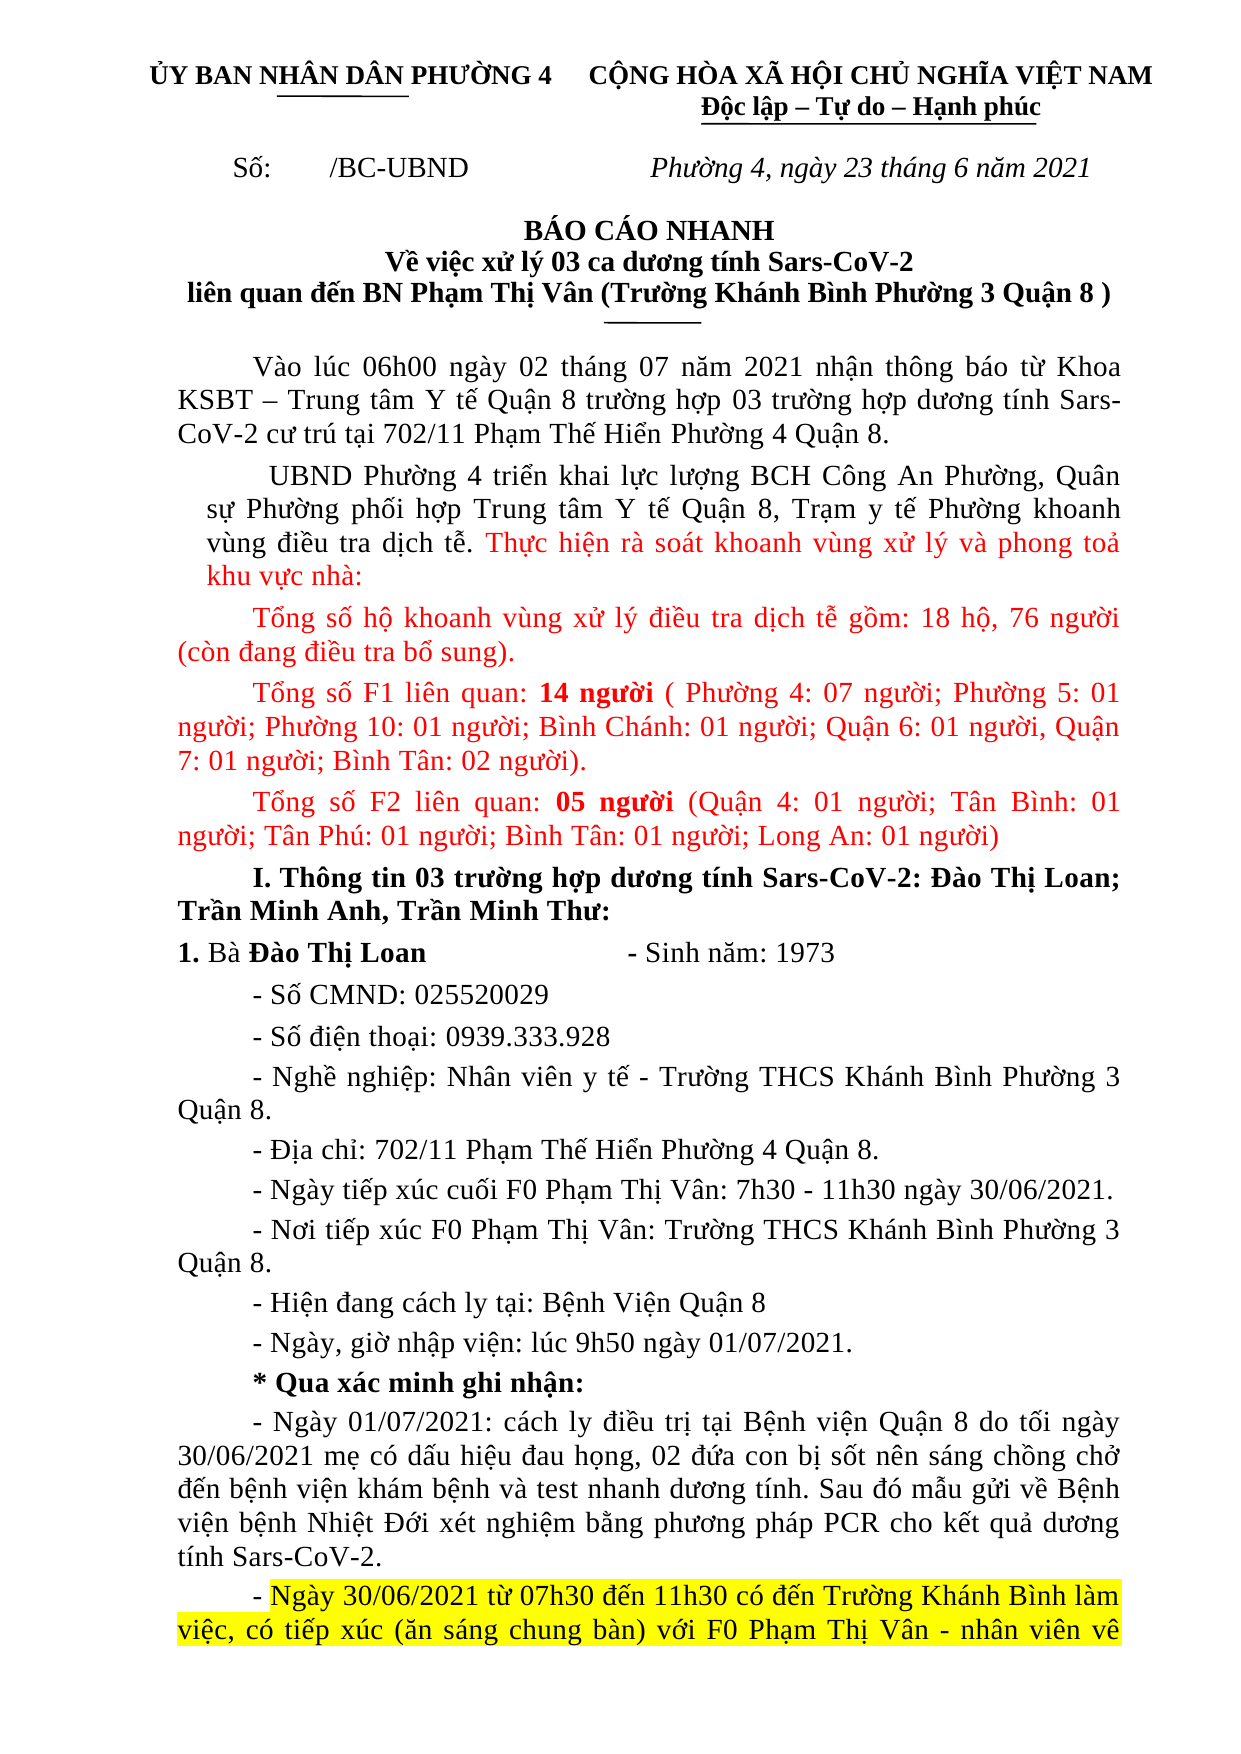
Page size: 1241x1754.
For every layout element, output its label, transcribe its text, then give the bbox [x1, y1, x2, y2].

text - Địa chỉ: 702/11 Phạm Thế Hiển Phường 4 Quận 8. [177, 1132, 1122, 1166]
text Tổng số F1 liên quan: 14 người ( Phường 4: 07 người; Phường 5: 01 người; Phường 10: 01 người; Bình Chánh: 01 người; Quận 6: 01 người, Quận 7: 01 người; Bình Tân: 02 người). [177, 676, 1122, 776]
text Tổng số hộ khoanh vùng xử lý điều tra dịch tễ gồm: 18 hộ, 76 người (còn đang điều tra bổ sung). [177, 600, 1122, 667]
text * Qua xác minh ghi nhận: [177, 1365, 1122, 1398]
text - Ngày 01/07/2021: cách ly điều trị tại Bệnh viện Quận 8 do tối ngày 30/06/2021 mẹ có dấu hiệu đau họng, 02 đứa con bị sốt nên sáng chồng chở đến bệnh viện khám bệnh và test nhanh dương tính. Sau đó mẫu gửi về Bệnh viện bệnh Nhiệt Đới xét nghiệm bằng phương pháp PCR cho kết quả dương tính Sars-CoV-2. [177, 1404, 1122, 1572]
text - Ngày tiếp xúc cuối F0 Phạm Thị Vân: 7h30 - 11h30 ngày 30/06/2021. [177, 1172, 1122, 1206]
text - Số điện thoại: 0939.333.928 [177, 1019, 1122, 1053]
list Bà Đào Thị Loan - Sinh năm: 1973 [177, 935, 1122, 969]
text - Nghề nghiệp: Nhân viên y tế - Trường THCS Khánh Bình Phường 3 Quận 8. [177, 1059, 1122, 1126]
text - Ngày, giờ nhập viện: lúc 9h50 ngày 01/07/2021. [177, 1325, 1122, 1358]
text BÁO CÁO NHANH [176, 215, 1122, 247]
table_header CỘNG HÒA XÃ HỘI CHỦ NGHĨA VIỆT NAM Độc lập – Tự do – Hạnh phúc [572, 59, 1170, 153]
table_cell Phường 4, ngày 23 tháng 6 năm 2021 [572, 153, 1170, 184]
text liên quan đến BN Phạm Thị Vân (Trường Khánh Bình Phường 3 Quận 8 ) [176, 278, 1122, 309]
text UBND Phường 4 triển khai lực lượng BCH Công An Phường, Quân sự Phường phối hợp Trung tâm Y tế Quận 8, Trạm y tế Phường khoanh vùng điều tra dịch tễ. Thực hiện rà soát khoanh vùng xử lý và phong toả khu vực nhà: [206, 458, 1122, 592]
text - Hiện đang cách ly tại: Bệnh Viện Quận 8 [177, 1285, 1122, 1319]
text Tổng số F2 liên quan: 05 người (Quận 4: 01 người; Tân Bình: 01 người; Tân Phú: 01 người; Bình Tân: 01 người; Long An: 01 người) [177, 784, 1122, 852]
list - Số CMND: 025520029 [252, 977, 1122, 1011]
text Vào lúc 06h00 ngày 02 tháng 07 năm 2021 nhận thông báo từ Khoa KSBT – Trung tâm Y tế Quận 8 trường hợp 03 trường hợp dương tính Sars-CoV-2 cư trú tại 702/11 Phạm Thế Hiển Phường 4 Quận 8. [177, 349, 1122, 449]
table_cell Số: /BC-UBND [129, 153, 572, 184]
table_header ỦY BAN NHÂN DÂN PHƯỜNG 4 [129, 59, 572, 153]
text - Nơi tiếp xúc F0 Phạm Thị Vân: Trường THCS Khánh Bình Phường 3 Quận 8. [177, 1212, 1122, 1279]
text Về việc xử lý 03 ca dương tính Sars-CoV-2 [176, 247, 1122, 278]
list Thông tin 03 trường hợp dương tính Sars-CoV-2: Đào Thị Loan; Trần Minh Anh, Trần Minh Thư: [177, 860, 1122, 927]
